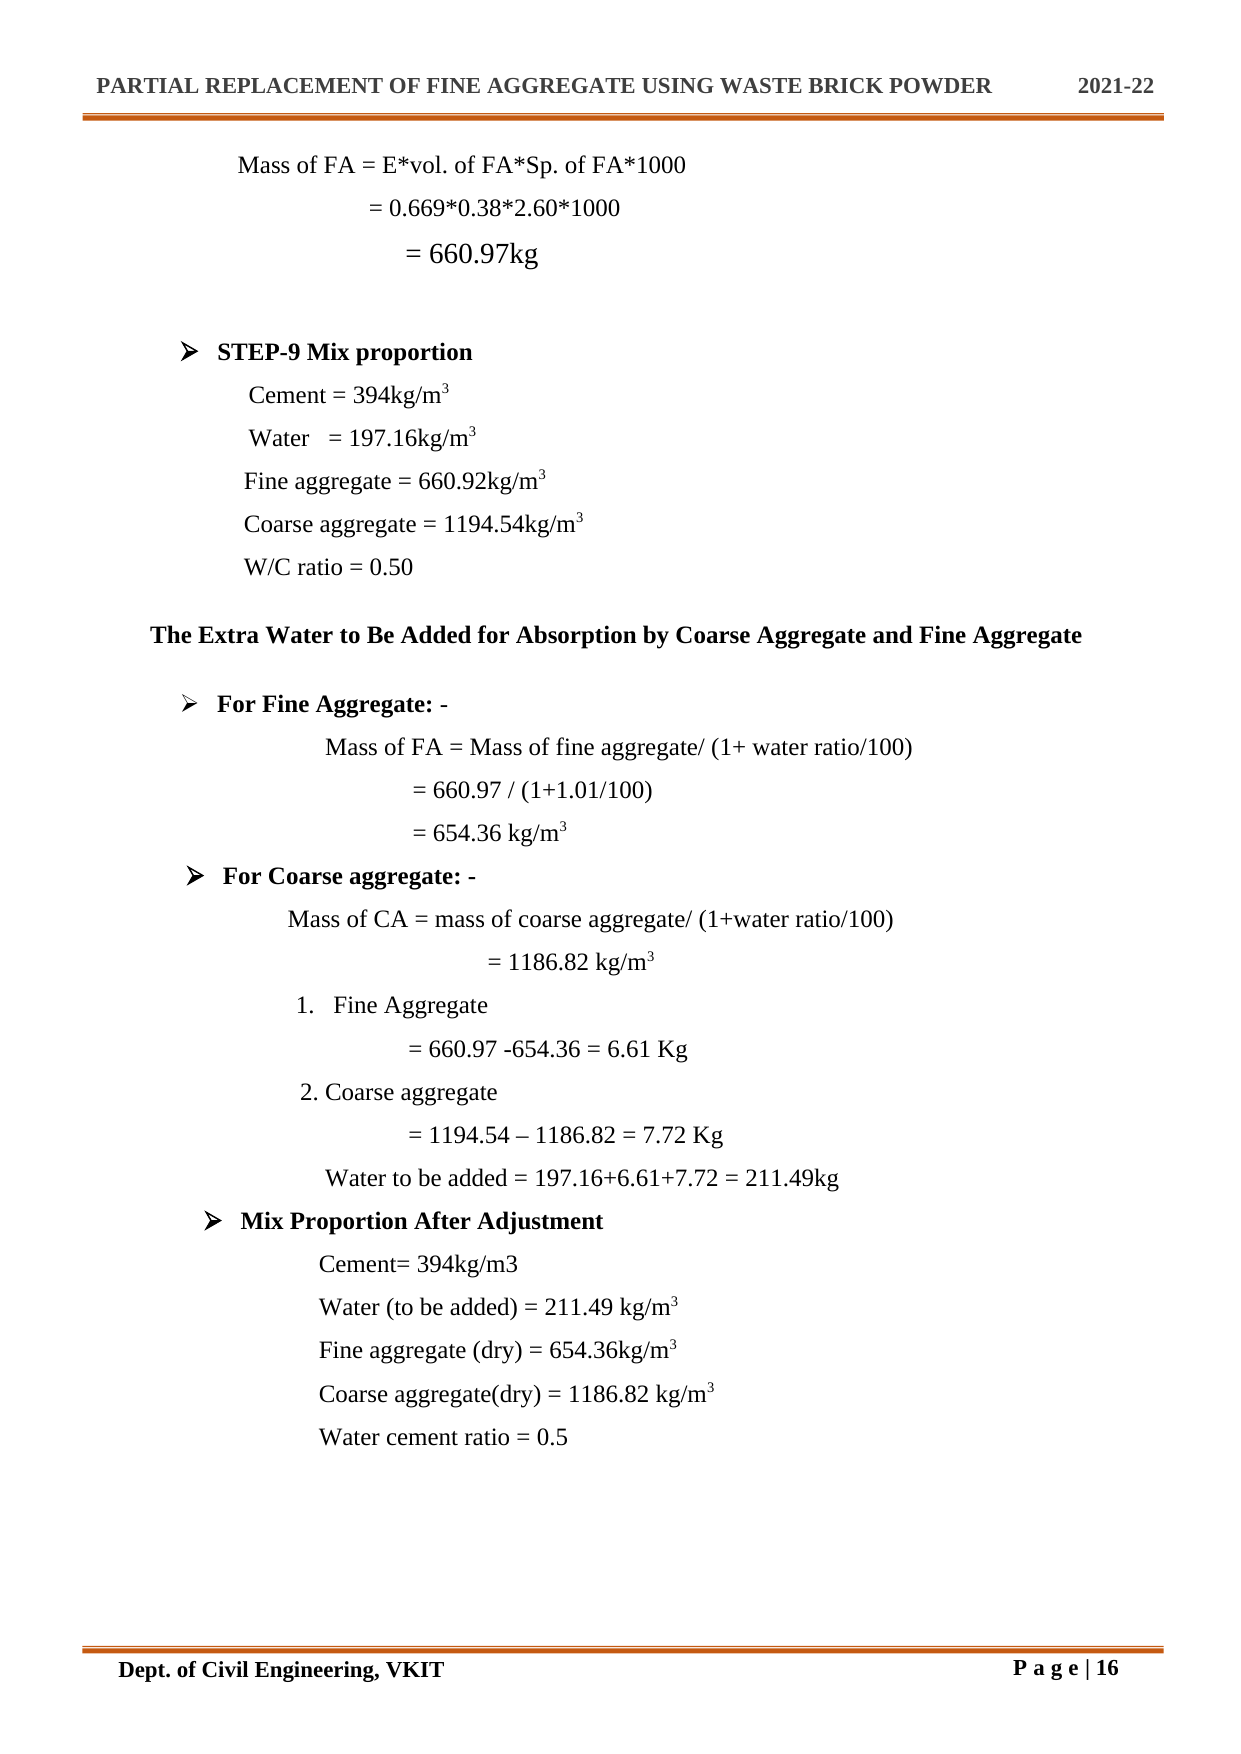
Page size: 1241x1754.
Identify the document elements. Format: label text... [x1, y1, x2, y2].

list STEP-9 Mix proportion [179, 337, 1090, 366]
text 2. Coarse aggregate [262, 1077, 1090, 1106]
text Cement= 394kg/m3 [262, 1249, 1090, 1278]
text Mass of FA = E*vol. of FA*Sp. of FA*1000 [150, 150, 1090, 179]
text = 660.97kg [150, 236, 1090, 270]
list For Coarse aggregate: - [185, 861, 1090, 890]
text W/C ratio = 0.50 [150, 552, 1090, 581]
text = 660.97 / (1+1.01/100) [150, 775, 1090, 804]
text Mass of CA = mass of coarse aggregate/ (1+water ratio/100) [150, 904, 1090, 933]
list For Fine Aggregate: - [179, 689, 1090, 717]
text Fine aggregate (dry) = 654.36kg/m3 [262, 1336, 1090, 1364]
text Coarse aggregate(dry) = 1186.82 kg/m3 [262, 1379, 1090, 1407]
text = 654.36 kg/m3 [150, 818, 1090, 847]
text Cement = 394kg/m3 [217, 380, 1090, 409]
text Water (to be added) = 211.49 kg/m3 [262, 1292, 1090, 1321]
text Mass of FA = Mass of fine aggregate/ (1+ water ratio/100) [150, 732, 1090, 761]
text Water = 197.16kg/m3 [217, 423, 1090, 452]
list Mix Proportion After Adjustment [203, 1206, 1090, 1235]
list Fine Aggregate [296, 991, 1090, 1019]
text Coarse aggregate = 1194.54kg/m3 [150, 509, 1090, 538]
text = 660.97 -654.36 = 6.61 Kg [333, 1034, 1090, 1062]
text Water cement ratio = 0.5 [262, 1422, 1090, 1451]
text Water to be added = 197.16+6.61+7.72 = 211.49kg [150, 1163, 1090, 1192]
text = 1186.82 kg/m3 [150, 947, 1090, 976]
text = 1194.54 – 1186.82 = 7.72 Kg [333, 1120, 1090, 1149]
text Fine aggregate = 660.92kg/m3 [150, 466, 1090, 495]
text The Extra Water to Be Added for Absorption by Coarse Aggregate and Fine Aggregate [150, 621, 1090, 649]
text = 0.669*0.38*2.60*1000 [150, 193, 1090, 222]
